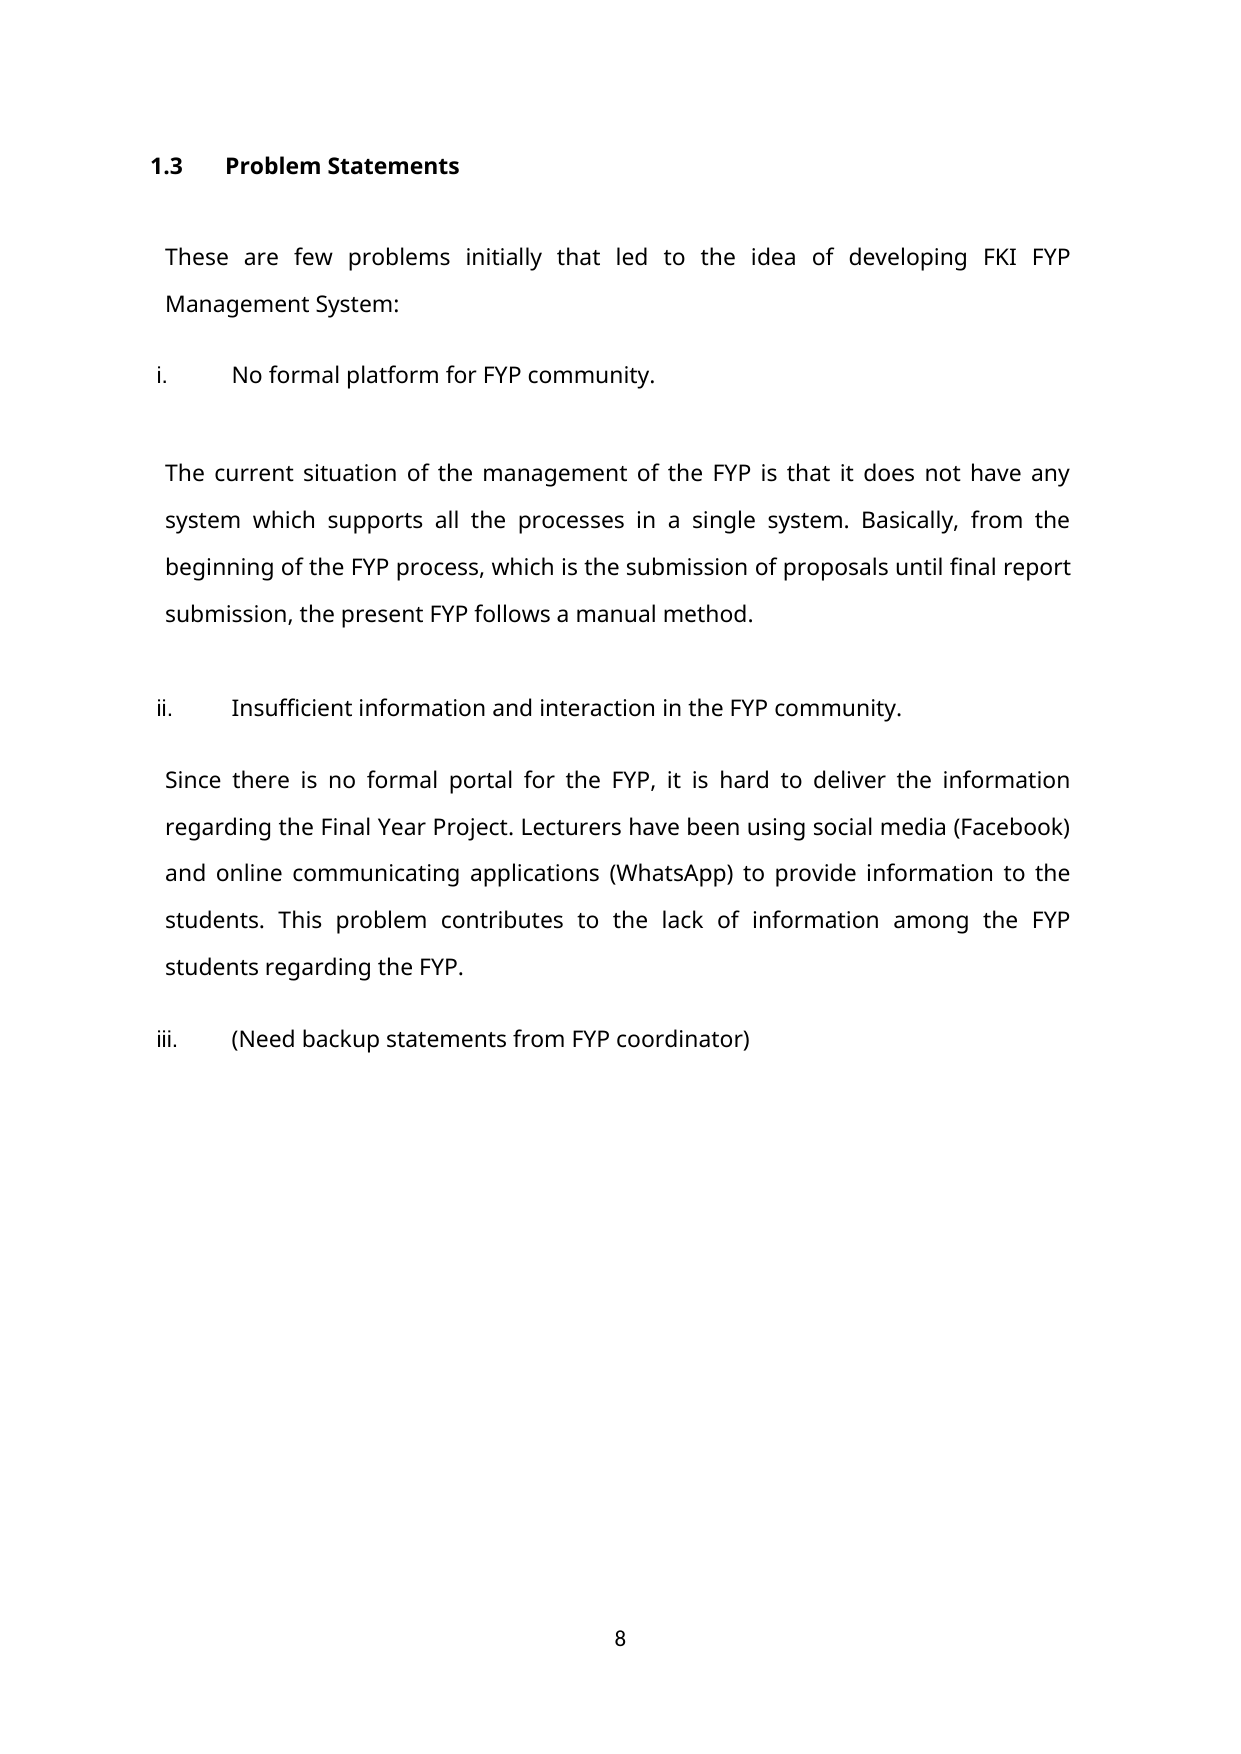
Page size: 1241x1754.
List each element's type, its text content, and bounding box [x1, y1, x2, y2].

list 1.3 Problem Statements [150, 150, 1090, 181]
